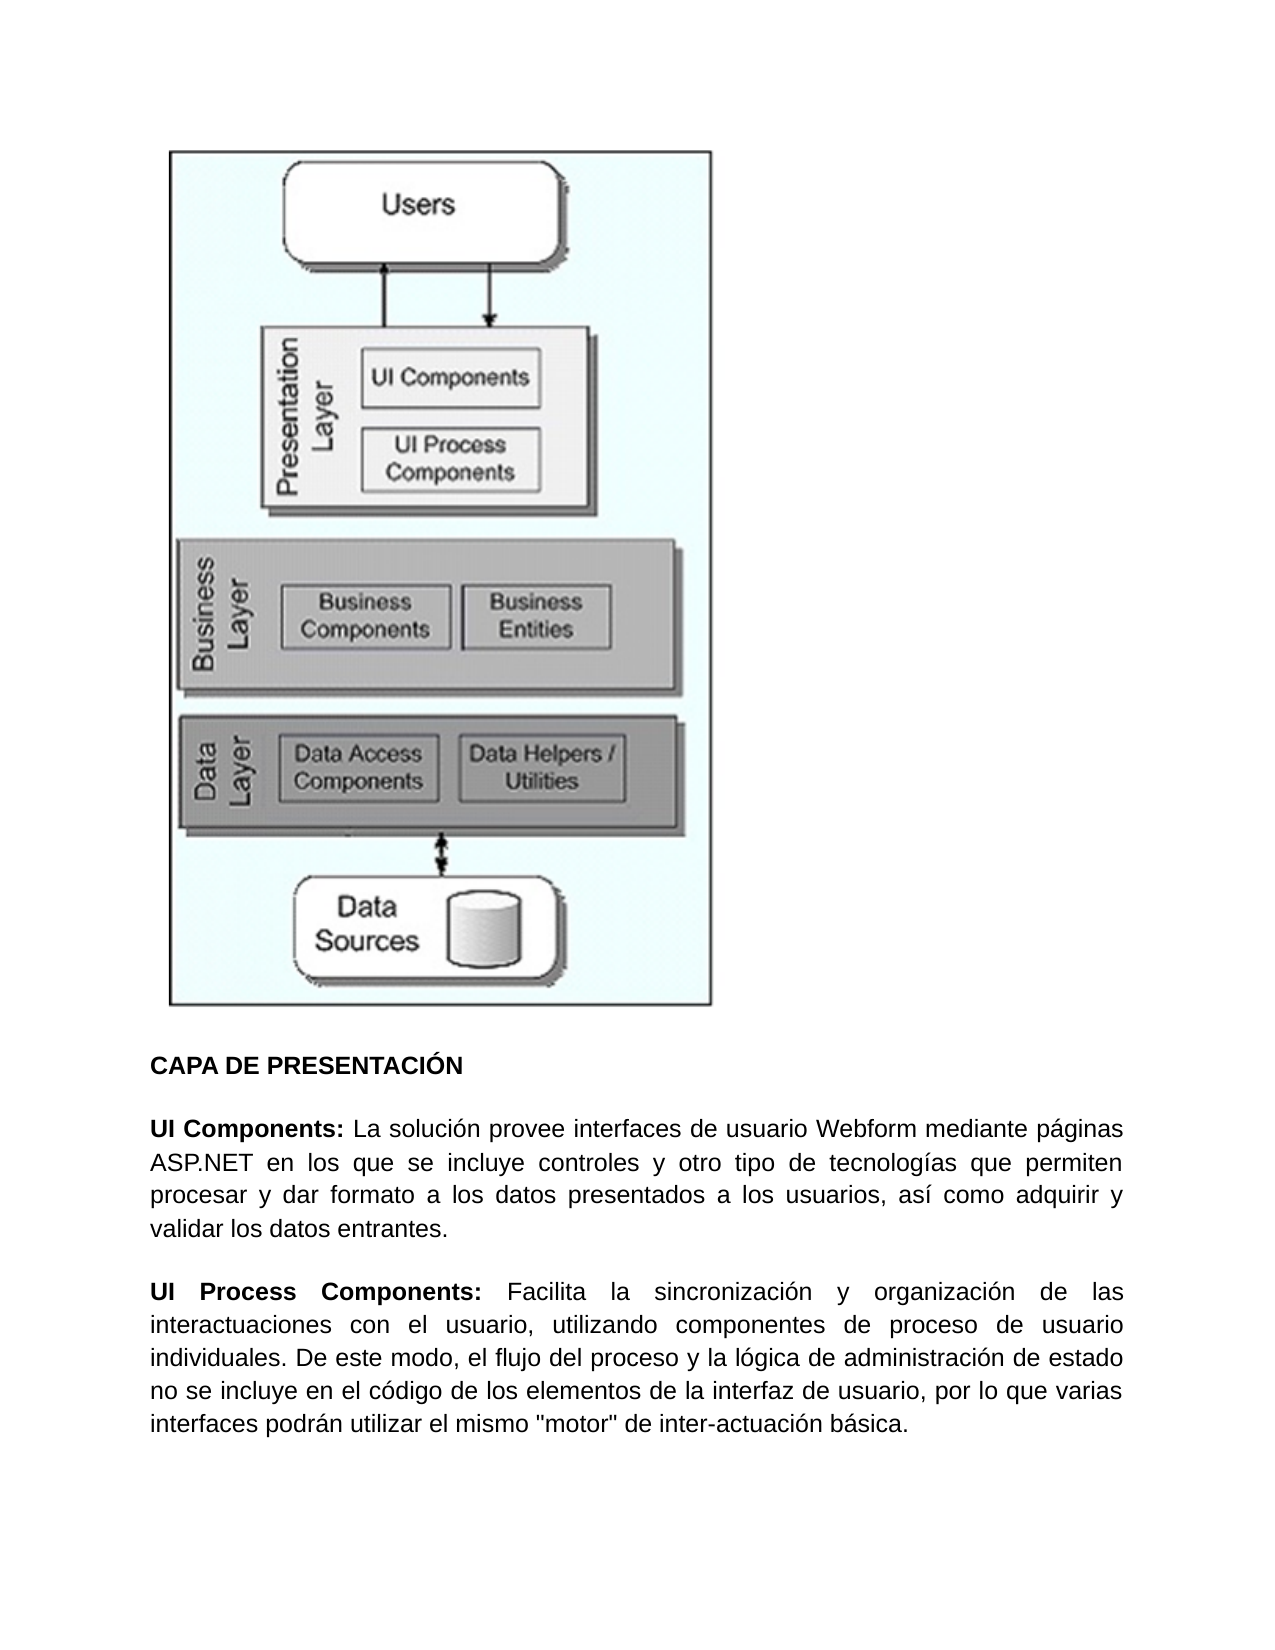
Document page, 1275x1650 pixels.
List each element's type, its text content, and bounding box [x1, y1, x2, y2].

text UI Components: La solución provee interfaces de usuario Webform mediante páginas ASP.NET en los que se incluye controles y otro tipo de tecnologías que permiten procesar y dar formato a los datos presentados a los usuarios, así como adquirir y validar los datos entrantes. [150, 1114, 1125, 1242]
text CAPA DE PRESENTACIÓN [150, 1051, 1125, 1080]
text UI Process Components: Facilita la sincronización y organización de las interactuaciones con el usuario, utilizando componentes de proceso de usuario individuales. De este modo, el flujo del proceso y la lógica de administración de estado no se incluye en el código de los elementos de la interfaz de usuario, por lo que varias interfaces podrán utilizar el mismo "motor" de inter-actuación básica. [150, 1277, 1125, 1438]
picture [168, 150, 725, 1018]
